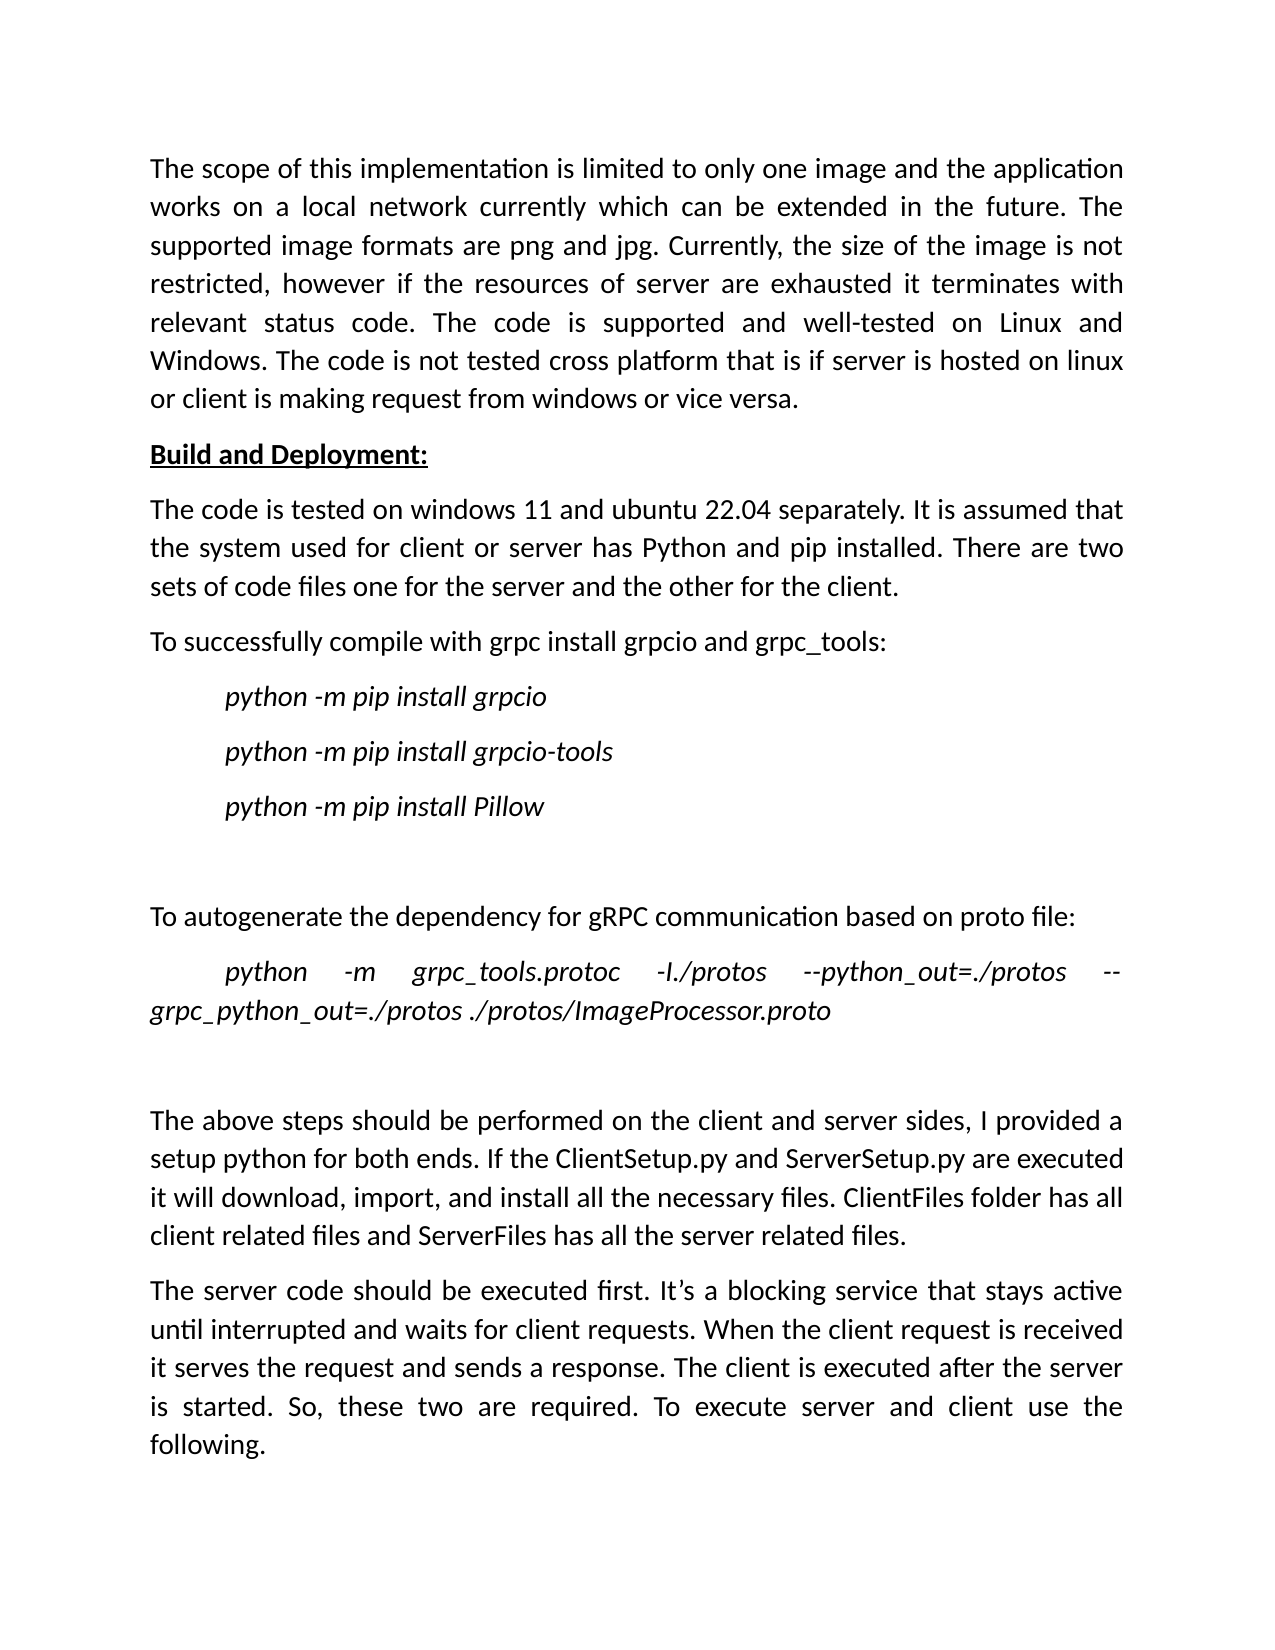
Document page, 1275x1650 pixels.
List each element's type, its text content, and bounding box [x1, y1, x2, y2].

text The above steps should be performed on the client and server sides, I provided a setup python for both ends. If the ClientSetup.py and ServerSetup.py are executed it will download, import, and install all the necessary files. ClientFiles folder has all client related files and ServerFiles has all the server related files. [150, 1102, 1125, 1253]
text The code is tested on windows 11 and ubuntu 22.04 separately. It is assumed that the system used for client or server has Python and pip installed. There are two sets of code files one for the server and the other for the client. [150, 491, 1125, 603]
text python -m pip install Pillow [150, 788, 1125, 824]
text python -m grpc_tools.protoc -I./protos --python_out=./protos --grpc_python_out=./protos ./protos/ImageProcessor.proto [150, 953, 1125, 1027]
text To autogenerate the dependency for gRPC communication based on proto file: [150, 898, 1125, 934]
text Build and Deployment: [150, 436, 1125, 471]
text The scope of this implementation is limited to only one image and the application works on a local network currently which can be extended in the future. The supported image formats are png and jpg. Currently, the size of the image is not restricted, however if the resources of server are exhausted it terminates with relevant status code. The code is supported and well-tested on Linux and Windows. The code is not tested cross platform that is if server is hosted on linux or client is making request from windows or vice versa. [150, 150, 1125, 416]
text python -m pip install grpcio [150, 678, 1125, 713]
text To successfully compile with grpc install grpcio and grpc_tools: [150, 623, 1125, 658]
text The server code should be executed first. It’s a blocking service that stays active until interrupted and waits for client requests. When the client request is received it serves the request and sends a response. The client is executed after the server is started. So, these two are required. To execute server and client use the following. [150, 1272, 1125, 1462]
text python -m pip install grpcio-tools [150, 733, 1125, 769]
